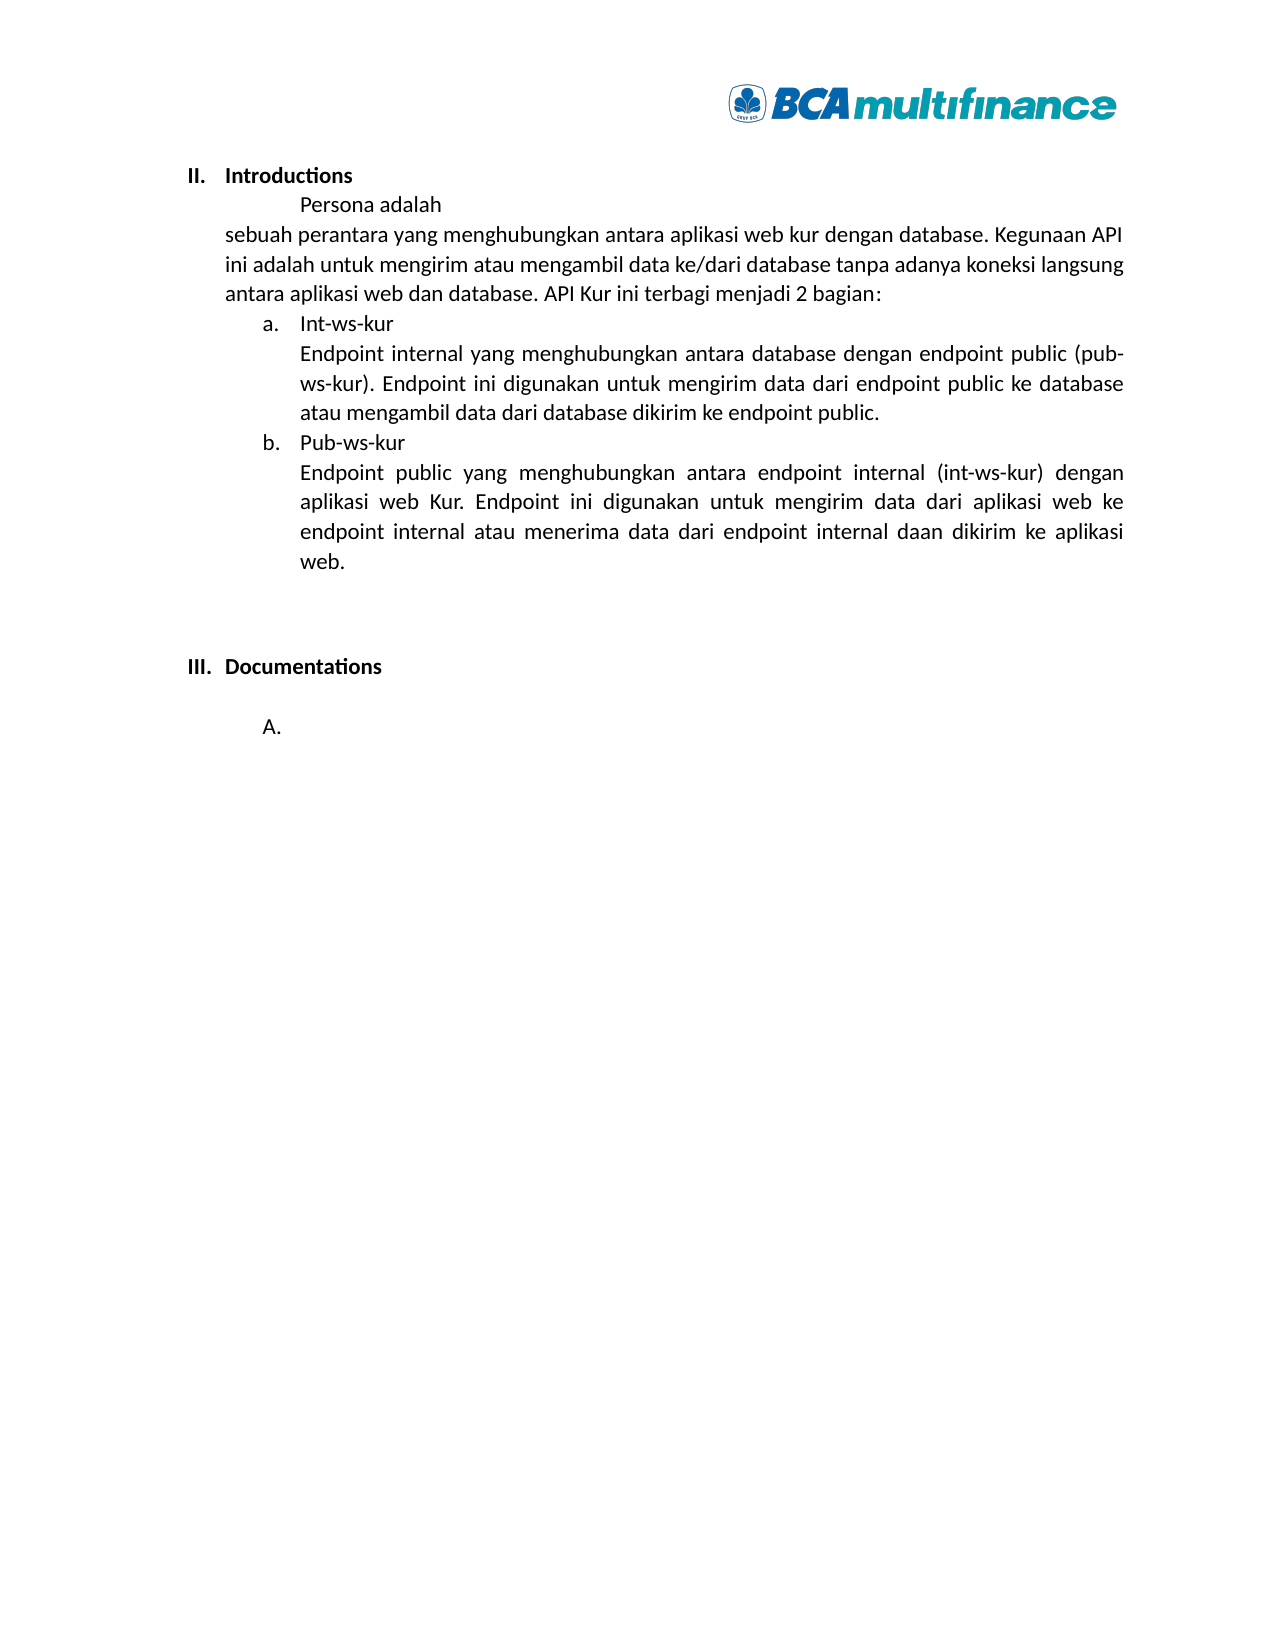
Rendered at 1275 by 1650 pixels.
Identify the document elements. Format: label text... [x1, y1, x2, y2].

subtitle Documentations [187, 652, 1125, 681]
list Int-ws-kur [262, 309, 1125, 337]
list Persona adalah [225, 191, 1125, 218]
picture [719, 75, 1125, 133]
list Pub-ws-kur [262, 428, 1125, 456]
list Endpoint internal yang menghubungkan antara database dengan endpoint public (pub-ws-kur). Endpoint ini digunakan untuk mengirim data dari endpoint public ke database atau mengambil data dari database dikirim ke endpoint public. [300, 339, 1125, 426]
subtitle Introductions [187, 161, 1125, 189]
list Endpoint public yang menghubungkan antara endpoint internal (int-ws-kur) dengan aplikasi web Kur. Endpoint ini digunakan untuk mengirim data dari aplikasi web ke endpoint internal atau menerima data dari endpoint internal daan dikirim ke aplikasi web. [300, 458, 1125, 575]
list sebuah perantara yang menghubungkan antara aplikasi web kur dengan database. Kegunaan API ini adalah untuk mengirim atau mengambil data ke/dari database tanpa adanya koneksi langsung antara aplikasi web dan database. API Kur ini terbagi menjadi 2 bagian: [225, 220, 1125, 308]
